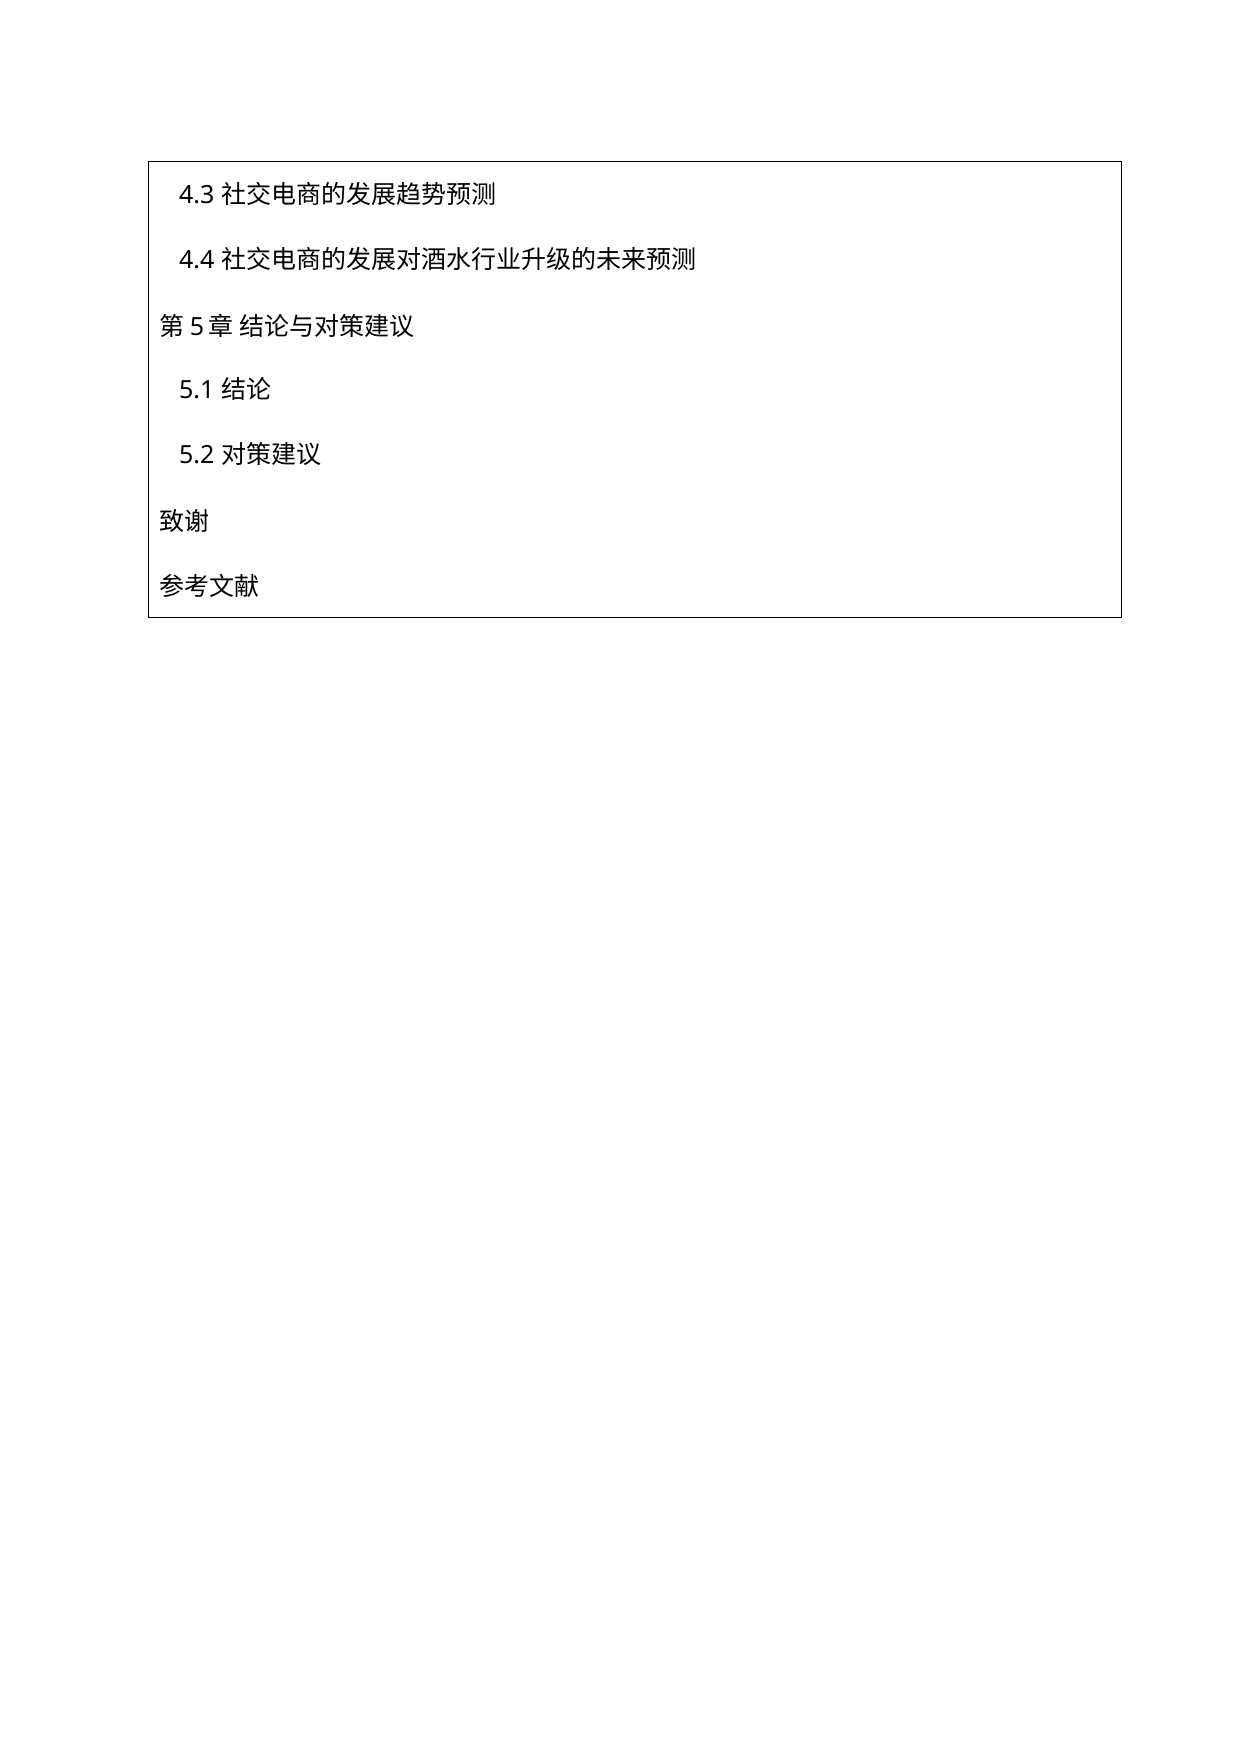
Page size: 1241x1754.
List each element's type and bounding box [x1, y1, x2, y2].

table_header [149, 162, 1121, 617]
